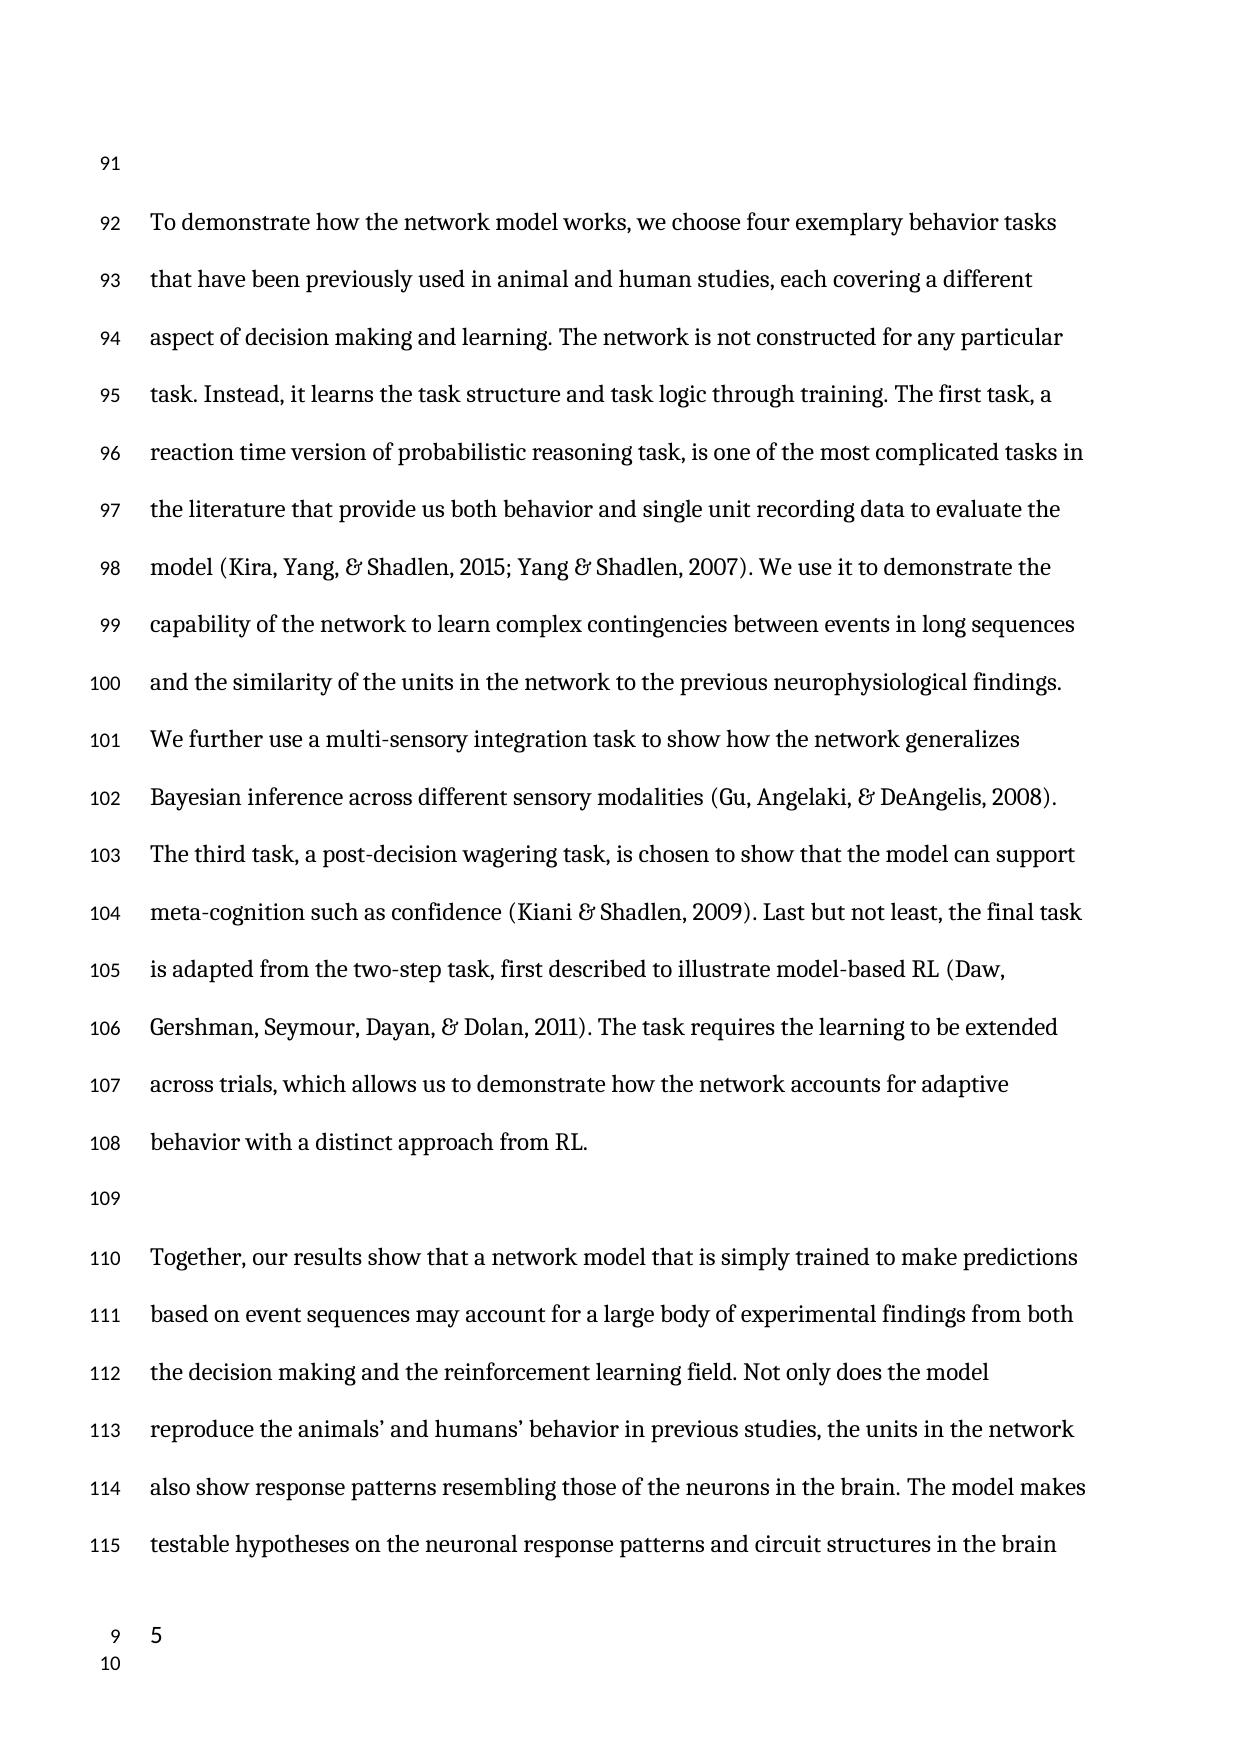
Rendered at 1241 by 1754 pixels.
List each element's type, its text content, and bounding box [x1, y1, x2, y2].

text To demonstrate how the network model works, we choose four exemplary behavior tasks that have been previously used in animal and human studies, each covering a different aspect of decision making and learning. The network is not constructed for any particular task. Instead, it learns the task structure and task logic through training. The first task, a reaction time version of probabilistic reasoning task, is one of the most complicated tasks in the literature that provide us both behavior and single unit recording data to evaluate the model (Kira, Yang, & Shadlen, 2015; Yang & Shadlen, 2007). We use it to demonstrate the capability of the network to learn complex contingencies between events in long sequences and the similarity of the units in the network to the previous neurophysiological findings. We further use a multi-sensory integration task to show how the network generalizes Bayesian inference across different sensory modalities (Gu, Angelaki, & DeAngelis, 2008). The third task, a post-decision wagering task, is chosen to show that the model can support meta-cognition such as confidence (Kiani & Shadlen, 2009). Last but not least, the final task is adapted from the two-step task, first described to illustrate model-based RL (Daw, Gershman, Seymour, Dayan, & Dolan, 2011). The task requires the learning to be extended across trials, which allows us to demonstrate how the network accounts for adaptive behavior with a distinct approach from RL. [150, 207, 1090, 1156]
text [150, 1242, 1090, 1559]
